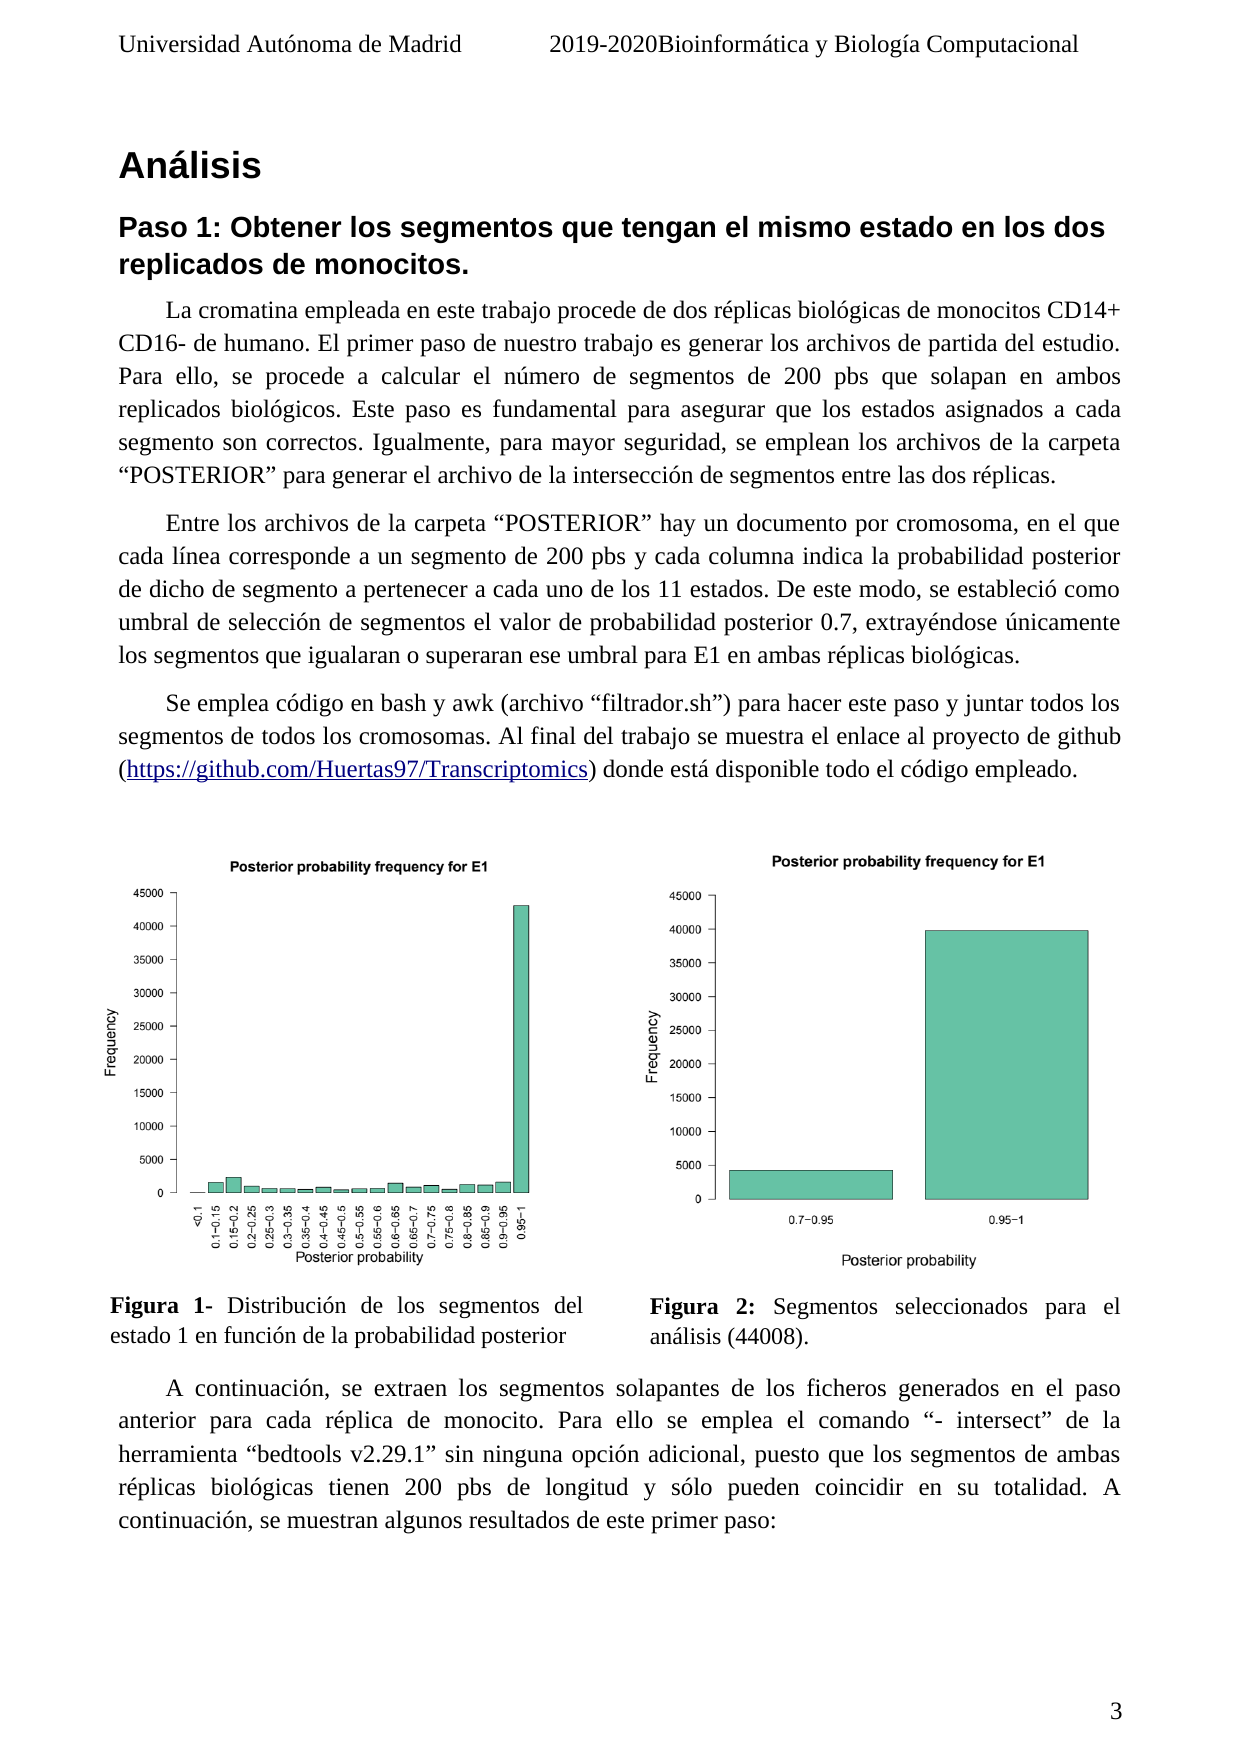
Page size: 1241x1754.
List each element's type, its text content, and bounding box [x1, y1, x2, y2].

picture [632, 850, 1099, 1274]
subtitle Paso 1: Obtener los segmentos que tengan el mismo estado en los dos replicados de monocitos. [118, 211, 1122, 280]
text A continuación, se extraen los segmentos solapantes de los ficheros generados en el paso anterior para cada réplica de monocito. Para ello se emplea el comando “- intersect” de la herramienta “bedtools v2.29.1” sin ninguna opción adicional, puesto que los segmentos de ambas réplicas biológicas tienen 200 pbs de longitud y sólo pueden coincidir en su totalidad. A continuación, se muestran algunos resultados de este primer paso: [118, 1373, 1122, 1533]
picture [98, 855, 543, 1268]
text Entre los archivos de la carpeta “POSTERIOR” hay un documento por cromosoma, en el que cada línea corresponde a un segmento de 200 pbs y cada columna indica la probabilidad posterior de dicho de segmento a pertenecer a cada uno de los 11 estados. De este modo, se estableció como umbral de selección de segmentos el valor de probabilidad posterior 0.7, extrayéndose únicamente los segmentos que igualaran o superaran ese umbral para E1 en ambas réplicas biológicas. [118, 508, 1122, 669]
subtitle Análisis [118, 143, 1122, 186]
text La cromatina empleada en este trabajo procede de dos réplicas biológicas de monocitos CD14+ CD16- de humano. El primer paso de nuestro trabajo es generar los archivos de partida del estudio. Para ello, se procede a calcular el número de segmentos de 200 pbs que solapan en ambos replicados biológicos. Este paso es fundamental para asegurar que los estados asignados a cada segmento son correctos. Igualmente, para mayor seguridad, se emplean los archivos de la carpeta “POSTERIOR” para generar el archivo de la intersección de segmentos entre las dos réplicas. [118, 295, 1122, 489]
text Se emplea código en bash y awk (archivo “filtrador.sh”) para hacer este paso y juntar todos los segmentos de todos los cromosomas. Al final del trabajo se muestra el enlace al proyecto de github (https://github.com/Huertas97/Transcriptomics) donde está disponible todo el código empleado. [118, 688, 1122, 782]
